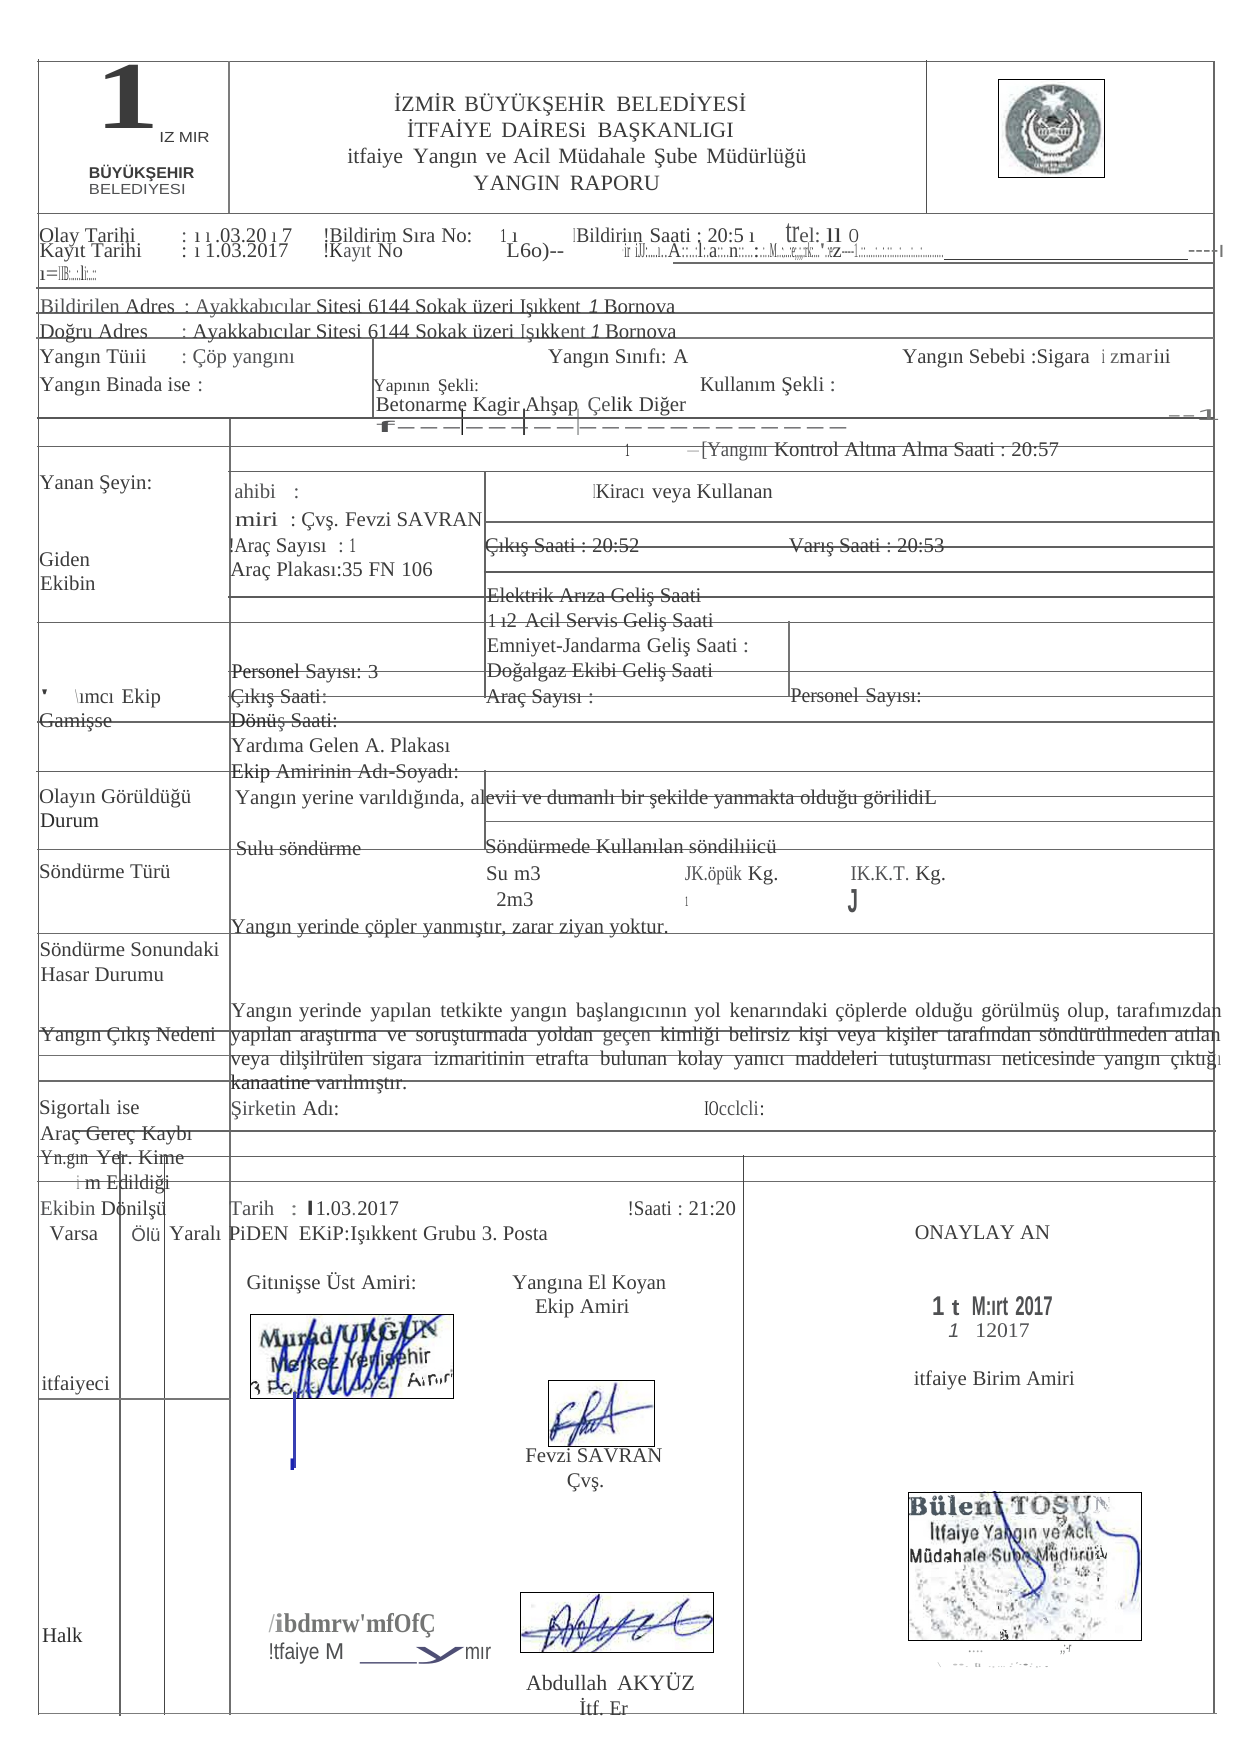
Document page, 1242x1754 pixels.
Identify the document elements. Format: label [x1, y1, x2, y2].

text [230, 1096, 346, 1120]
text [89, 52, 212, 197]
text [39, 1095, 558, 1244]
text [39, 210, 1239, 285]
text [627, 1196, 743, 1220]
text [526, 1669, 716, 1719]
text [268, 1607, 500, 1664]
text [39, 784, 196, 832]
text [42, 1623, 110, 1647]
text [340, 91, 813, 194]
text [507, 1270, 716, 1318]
picture [521, 1593, 713, 1652]
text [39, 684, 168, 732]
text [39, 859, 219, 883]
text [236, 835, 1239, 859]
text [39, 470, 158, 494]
picture [909, 1493, 1141, 1640]
picture [549, 1381, 654, 1443]
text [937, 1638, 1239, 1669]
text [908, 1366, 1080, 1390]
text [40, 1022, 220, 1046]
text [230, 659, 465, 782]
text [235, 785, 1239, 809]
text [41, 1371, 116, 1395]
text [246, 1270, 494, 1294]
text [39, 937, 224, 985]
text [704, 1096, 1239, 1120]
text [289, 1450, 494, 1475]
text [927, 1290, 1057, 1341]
picture [999, 80, 1104, 177]
picture [251, 1315, 453, 1398]
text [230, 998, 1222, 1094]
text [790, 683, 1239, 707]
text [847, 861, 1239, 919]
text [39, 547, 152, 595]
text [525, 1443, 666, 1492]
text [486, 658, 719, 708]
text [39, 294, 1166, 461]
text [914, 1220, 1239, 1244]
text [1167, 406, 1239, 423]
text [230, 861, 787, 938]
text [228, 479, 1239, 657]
